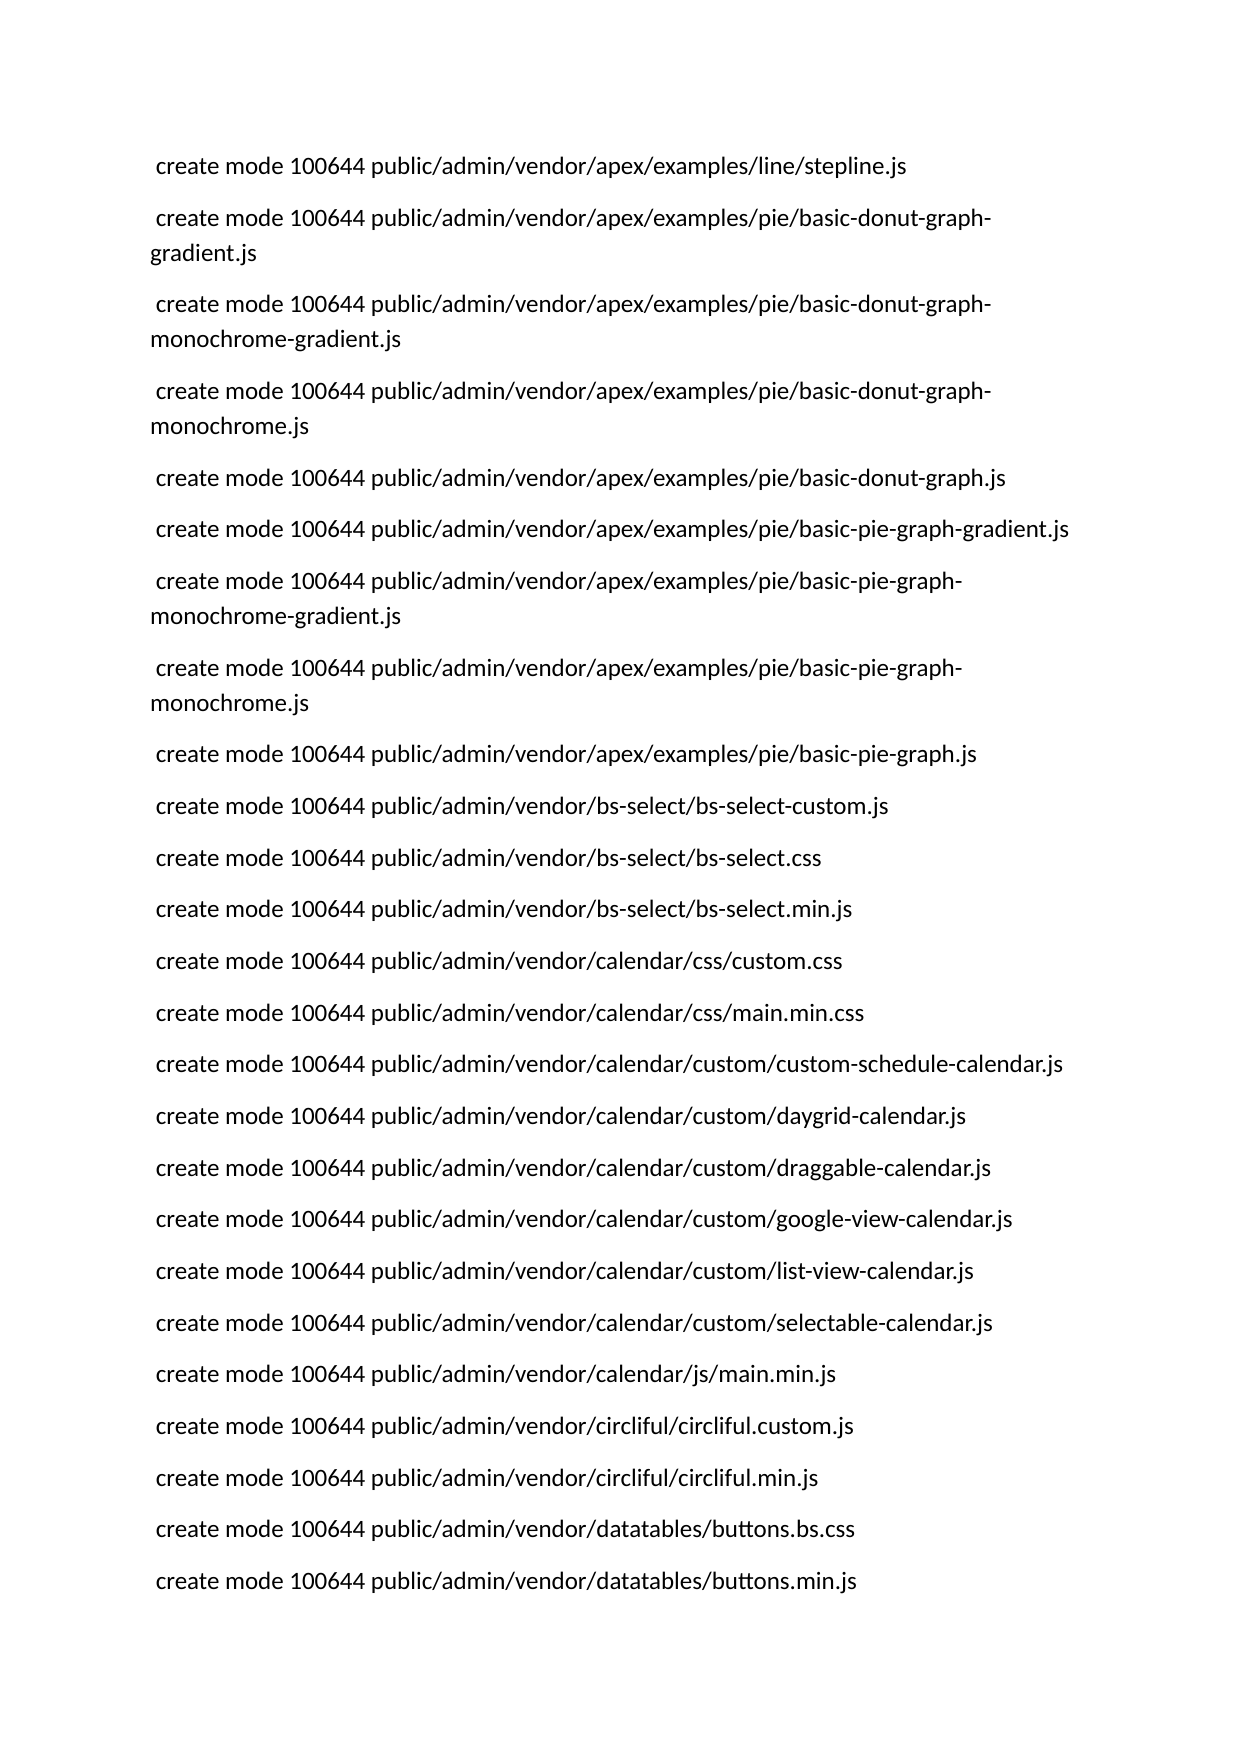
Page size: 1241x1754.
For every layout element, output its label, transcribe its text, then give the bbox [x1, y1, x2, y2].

text create mode 100644 public/admin/vendor/apex/examples/pie/basic-pie-graph-gradient.js [150, 513, 1090, 544]
text create mode 100644 public/admin/vendor/calendar/custom/selectable-calendar.js [150, 1307, 1090, 1337]
text create mode 100644 public/admin/vendor/bs-select/bs-select-custom.js [150, 790, 1090, 821]
text create mode 100644 public/admin/vendor/datatables/buttons.min.js [150, 1565, 1090, 1596]
text create mode 100644 public/admin/vendor/apex/examples/pie/basic-donut-graph-monochrome-gradient.js [150, 288, 1090, 354]
text create mode 100644 public/admin/vendor/apex/examples/pie/basic-pie-graph-monochrome-gradient.js [150, 565, 1090, 631]
text create mode 100644 public/admin/vendor/calendar/custom/google-view-calendar.js [150, 1203, 1090, 1234]
text create mode 100644 public/admin/vendor/apex/examples/pie/basic-pie-graph.js [150, 738, 1090, 769]
text create mode 100644 public/admin/vendor/calendar/css/main.min.css [150, 997, 1090, 1027]
text create mode 100644 public/admin/vendor/apex/examples/line/stepline.js [150, 150, 1090, 181]
text create mode 100644 public/admin/vendor/calendar/css/custom.css [150, 945, 1090, 976]
text create mode 100644 public/admin/vendor/bs-select/bs-select.min.js [150, 893, 1090, 924]
text create mode 100644 public/admin/vendor/apex/examples/pie/basic-donut-graph-gradient.js [150, 202, 1090, 267]
text create mode 100644 public/admin/vendor/circliful/circliful.min.js [150, 1462, 1090, 1492]
text create mode 100644 public/admin/vendor/calendar/custom/daygrid-calendar.js [150, 1100, 1090, 1131]
text create mode 100644 public/admin/vendor/apex/examples/pie/basic-donut-graph-monochrome.js [150, 375, 1090, 441]
text create mode 100644 public/admin/vendor/apex/examples/pie/basic-donut-graph.js [150, 462, 1090, 492]
text create mode 100644 public/admin/vendor/calendar/custom/list-view-calendar.js [150, 1255, 1090, 1286]
text create mode 100644 public/admin/vendor/apex/examples/pie/basic-pie-graph-monochrome.js [150, 652, 1090, 717]
text create mode 100644 public/admin/vendor/bs-select/bs-select.css [150, 842, 1090, 872]
text create mode 100644 public/admin/vendor/datatables/buttons.bs.css [150, 1513, 1090, 1544]
text create mode 100644 public/admin/vendor/calendar/custom/custom-schedule-calendar.js [150, 1048, 1090, 1079]
text create mode 100644 public/admin/vendor/calendar/custom/draggable-calendar.js [150, 1152, 1090, 1182]
text create mode 100644 public/admin/vendor/calendar/js/main.min.js [150, 1358, 1090, 1389]
text create mode 100644 public/admin/vendor/circliful/circliful.custom.js [150, 1410, 1090, 1441]
